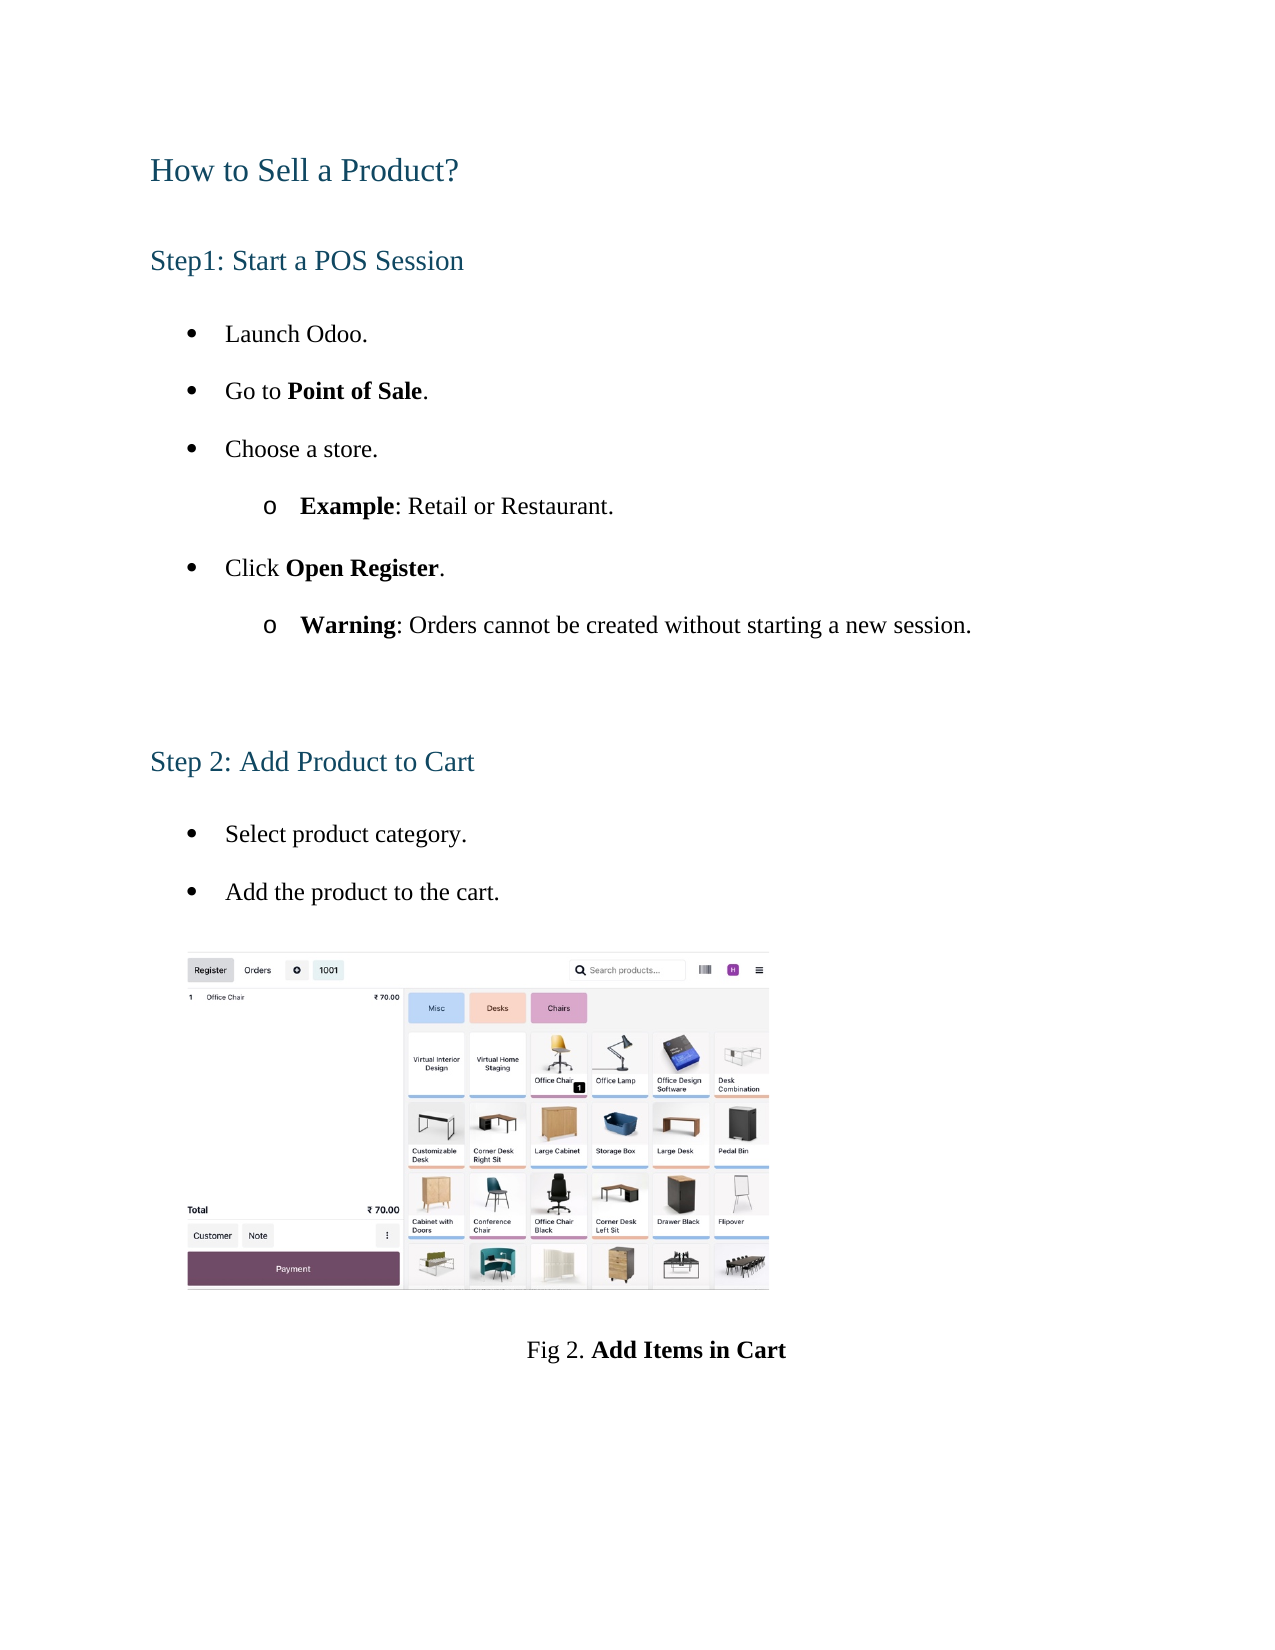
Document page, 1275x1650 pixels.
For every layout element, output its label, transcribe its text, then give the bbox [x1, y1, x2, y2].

subtitle Step1: Start a POS Session [150, 243, 1125, 277]
list Launch Odoo. [187, 319, 1125, 347]
list Add the product to the cart. [187, 877, 1125, 906]
list Go to Point of Sale. [187, 376, 1125, 405]
list Choose a store. [187, 434, 1125, 462]
list Click Open Register. [187, 553, 1125, 582]
list Select product category. [187, 819, 1125, 848]
picture [187, 951, 770, 1290]
list Example: Retail or Restaurant. [262, 491, 1125, 522]
subtitle How to Sell a Product? [150, 150, 1125, 188]
list Warning: Orders cannot be created without starting a new session. [262, 610, 1125, 699]
subtitle Step 2: Add Product to Cart [150, 744, 1125, 778]
text Fig 2. Add Items in Cart [187, 1335, 1125, 1364]
